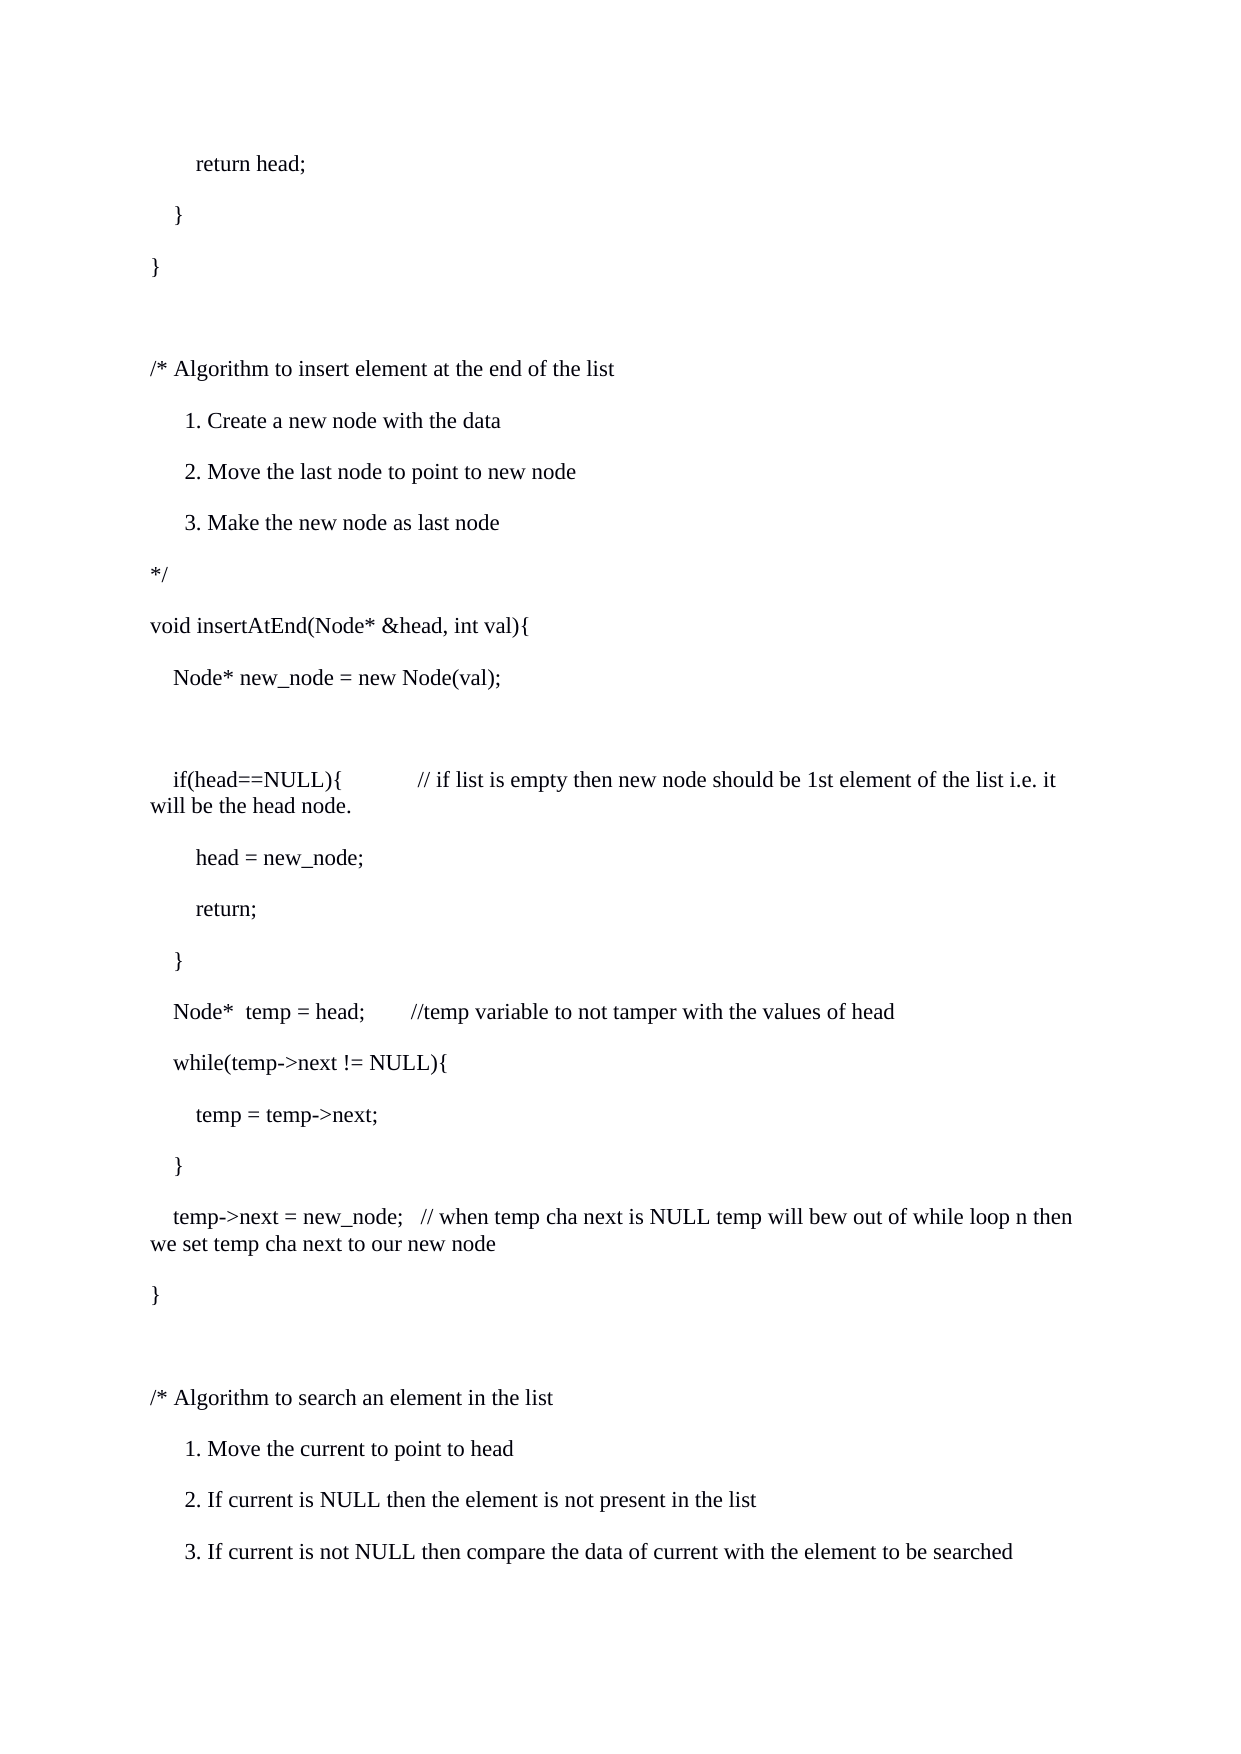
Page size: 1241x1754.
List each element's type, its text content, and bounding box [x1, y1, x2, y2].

text 2. If current is NULL then the element is not present in the list [150, 1487, 1090, 1513]
text 1. Move the current to point to head [150, 1435, 1090, 1462]
text if(head==NULL){ // if list is empty then new node should be 1st element of the list i.e. it will be the head node. [150, 766, 1090, 819]
text */ [150, 561, 1090, 587]
text return head; [150, 150, 1090, 176]
text /* Algorithm to search an element in the list [150, 1384, 1090, 1410]
text } [150, 1152, 1090, 1178]
text } [150, 253, 1090, 279]
text while(temp->next != NULL){ [150, 1049, 1090, 1076]
text 2. Move the last node to point to new node [150, 458, 1090, 484]
text } [150, 947, 1090, 973]
text 1. Create a new node with the data [150, 407, 1090, 433]
text temp = temp->next; [150, 1101, 1090, 1127]
text return; [150, 895, 1090, 922]
text } [150, 201, 1090, 228]
text Node* temp = head; //temp variable to not tamper with the values of head [150, 998, 1090, 1024]
text } [150, 1281, 1090, 1307]
text /* Algorithm to insert element at the end of the list [150, 355, 1090, 382]
text 3. If current is not NULL then compare the data of current with the element to be searched [150, 1538, 1090, 1564]
text void insertAtEnd(Node* &head, int val){ [150, 612, 1090, 638]
text Node* new_node = new Node(val); [150, 663, 1090, 690]
text 3. Make the new node as last node [150, 509, 1090, 536]
text temp->next = new_node; // when temp cha next is NULL temp will bew out of while loop n then we set temp cha next to our new node [150, 1203, 1090, 1256]
text head = new_node; [150, 844, 1090, 870]
